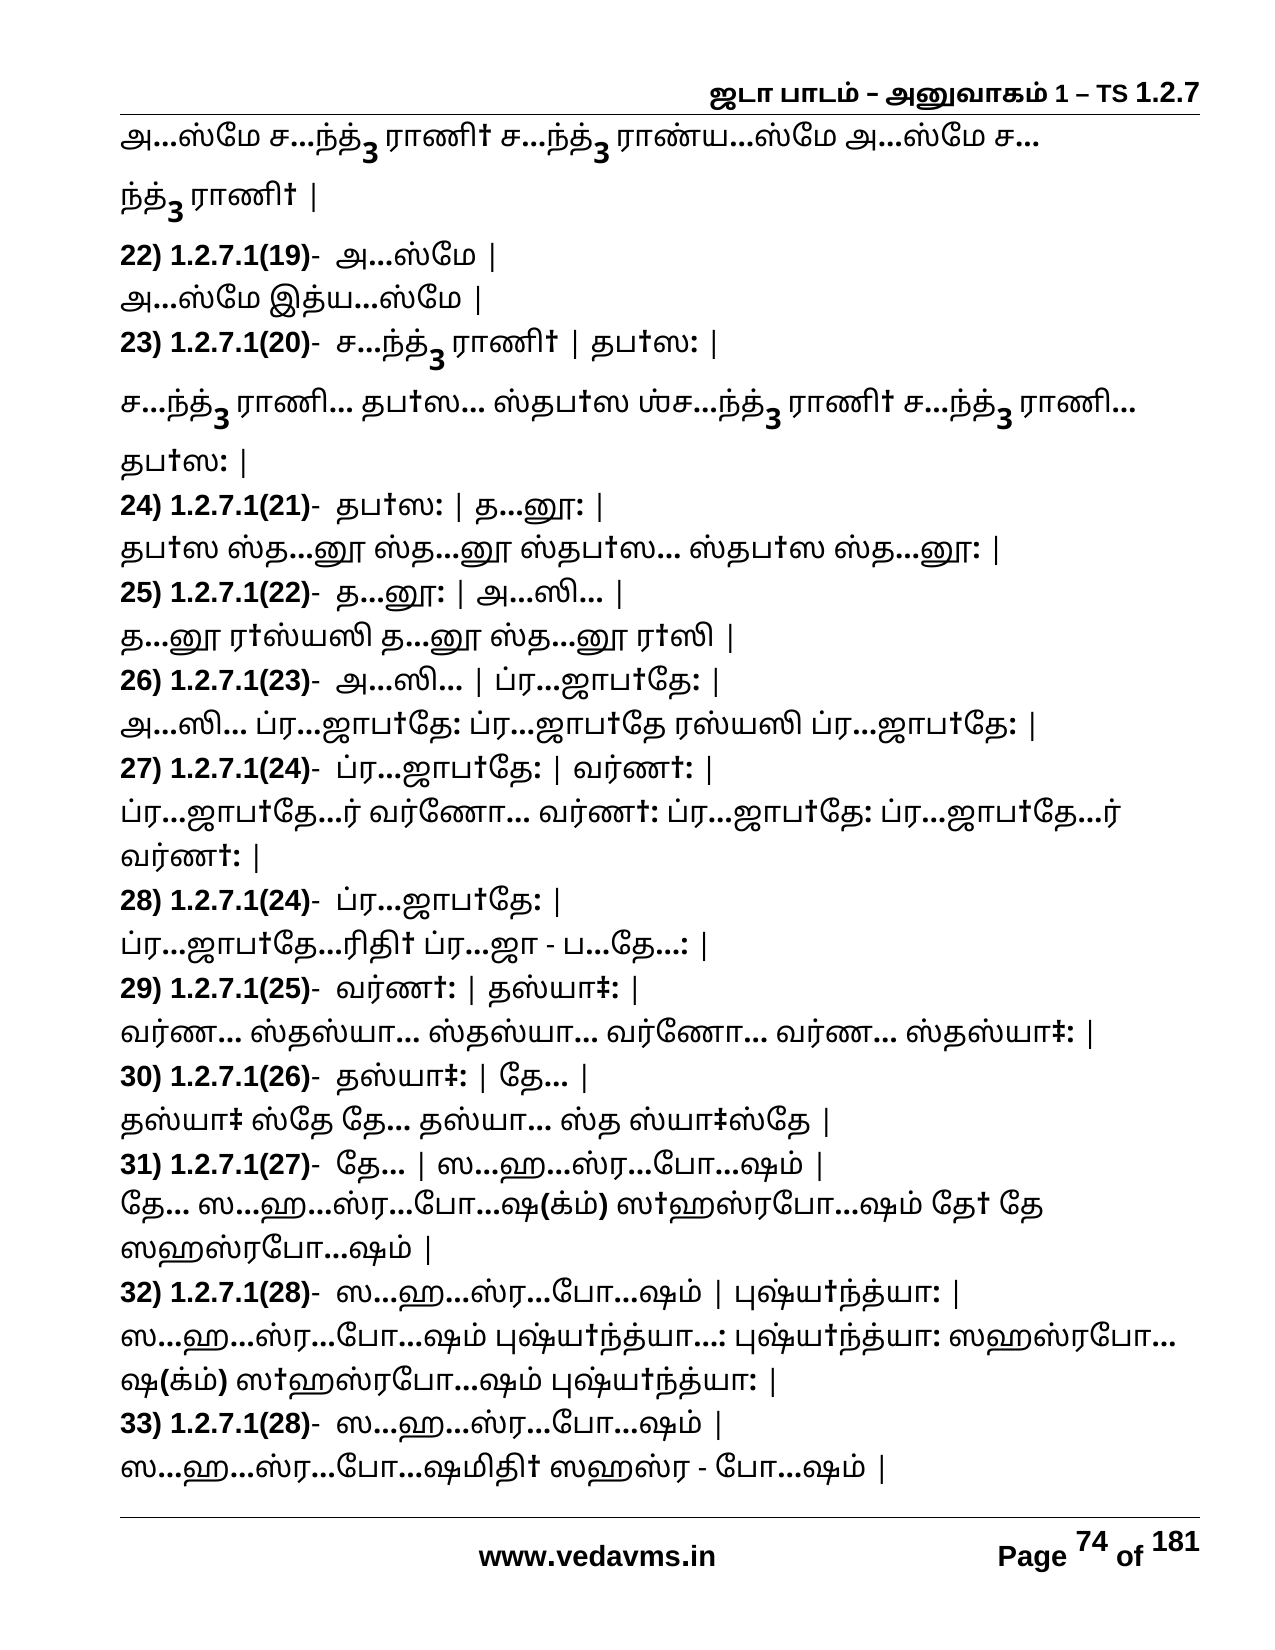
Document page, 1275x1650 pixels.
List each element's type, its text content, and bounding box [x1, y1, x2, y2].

text அ…ஸி… ப்ர…ஜாப†தே: ப்ர…ஜாப†தே ரஸ்யஸி ப்ர…ஜாப†தே: | [120, 703, 1200, 745]
text 24) 1.2.7.1(21)- தப†ஸ: | த…னூ: | [120, 484, 1200, 526]
text 30) 1.2.7.1(26)- தஸ்யா‡: | தே… | [120, 1055, 1200, 1097]
text 26) 1.2.7.1(23)- அ…ஸி… | ப்ர…ஜாப†தே: | [120, 659, 1200, 701]
text ஸ…ஹ…ஸ்ர…போ…ஷமிதி† ஸஹஸ்ர - போ…ஷம் | [120, 1447, 1200, 1489]
text 29) 1.2.7.1(25)- வர்ண†: | தஸ்யா‡: | [120, 967, 1200, 1009]
text ப்ர…ஜாப†தே…ர் வர்ணோ… வர்ண†: ப்ர…ஜாப†தே: ப்ர…ஜாப†தே…ர் வர்ண†: | [120, 791, 1200, 877]
text அ…ஸ்மே ச…ந்த்3ராணி† ச…ந்த்3ராண்ய…ஸ்மே அ…ஸ்மே ச…ந்த்3ராணி† | [120, 115, 1200, 231]
text 32) 1.2.7.1(28)- ஸ…ஹ…ஸ்ர…போ…ஷம் | புஷ்ய†ந்த்யா: | [120, 1271, 1200, 1313]
text 22) 1.2.7.1(19)- அ…ஸ்மே | [120, 234, 1200, 276]
text 27) 1.2.7.1(24)- ப்ர…ஜாப†தே: | வர்ண†: | [120, 747, 1200, 789]
text தஸ்யா‡ ஸ்தே தே… தஸ்யா… ஸ்த ஸ்யா‡ஸ்தே | [120, 1099, 1200, 1141]
text 28) 1.2.7.1(24)- ப்ர…ஜாப†தே: | [120, 879, 1200, 921]
text அ…ஸ்மே இத்ய…ஸ்மே | [120, 278, 1200, 319]
text 31) 1.2.7.1(27)- தே… | ஸ…ஹ…ஸ்ர…போ…ஷம் | [120, 1143, 1200, 1185]
text 23) 1.2.7.1(20)- ச…ந்த்3ராணி† | தப†ஸ: | [120, 322, 1200, 378]
text 25) 1.2.7.1(22)- த…னூ: | அ…ஸி… | [120, 572, 1200, 613]
text ஸ…ஹ…ஸ்ர…போ…ஷம் புஷ்ய†ந்த்யா…: புஷ்ய†ந்த்யா: ஸஹஸ்ரபோ…ஷ(க்ம்) ஸ†ஹஸ்ரபோ…ஷம் புஷ்ய†ந்த்யா: | [120, 1315, 1200, 1401]
text தப†ஸ ஸ்த…னூ ஸ்த…னூ ஸ்தப†ஸ… ஸ்தப†ஸ ஸ்த…னூ: | [120, 528, 1200, 569]
text த…னூ ர†ஸ்யஸி த…னூ ஸ்த…னூ ர†ஸி | [120, 616, 1200, 657]
text வர்ண… ஸ்தஸ்யா… ஸ்தஸ்யா… வர்ணோ… வர்ண… ஸ்தஸ்யா‡: | [120, 1011, 1200, 1053]
text 33) 1.2.7.1(28)- ஸ…ஹ…ஸ்ர…போ…ஷம் | [120, 1403, 1200, 1445]
text ச…ந்த்3ராணி… தப†ஸ… ஸ்தப†ஸ ஶ்ச…ந்த்3ராணி† ச…ந்த்3ராணி… தப†ஸ: | [120, 381, 1200, 482]
text ப்ர…ஜாப†தே…ரிதி† ப்ர…ஜா - ப…தே…: | [120, 923, 1200, 965]
text தே… ஸ…ஹ…ஸ்ர…போ…ஷ(க்ம்) ஸ†ஹஸ்ரபோ…ஷம் தே† தே ஸஹஸ்ரபோ…ஷம் | [120, 1187, 1200, 1269]
